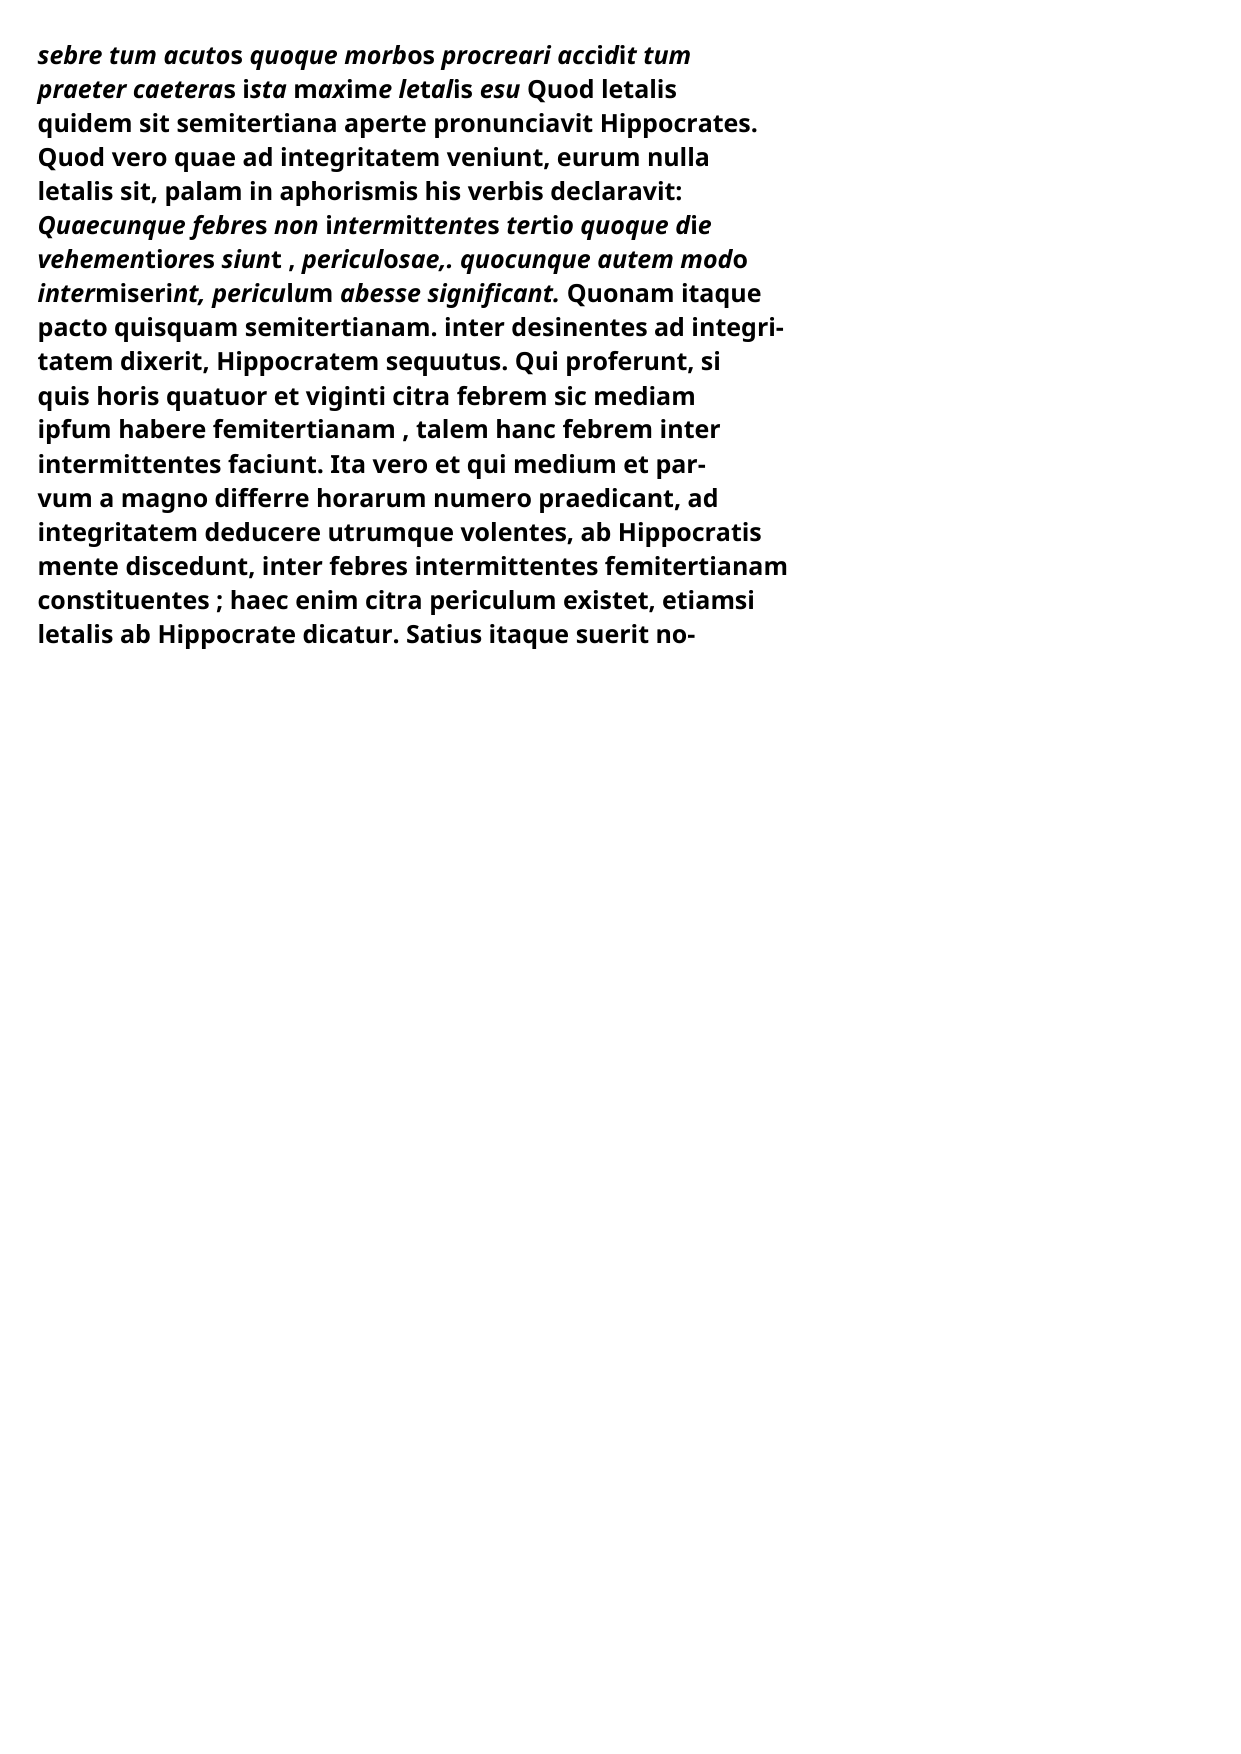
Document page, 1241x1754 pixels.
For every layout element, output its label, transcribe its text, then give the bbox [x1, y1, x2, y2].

text sebre tum acutos quoque morbos procreari accidit tum praeter caeteras ista maxime letalis esu Quod letalis quidem sit semitertiana aperte pronunciavit Hippocrates. Quod vero quae ad integritatem veniunt, eurum nulla letalis sit, palam in aphorismis his verbis declaravit: Quaecunque febres non intermittentes tertio quoque die vehementiores siunt , periculosae,. quocunque autem modo intermiserint, periculum abesse significant. Quonam itaque pacto quisquam semitertianam. inter desinentes ad integri- tatem dixerit, Hippocratem sequutus. Qui proferunt, si quis horis quatuor et viginti citra febrem sic mediam ipfum habere femitertianam , talem hanc febrem inter intermittentes faciunt. Ita vero et qui medium et par- vum a magno differre horarum numero praedicant, ad integritatem deducere utrumque volentes, ab Hippocratis mente discedunt, inter febres intermittentes femitertianam constituentes ; haec enim citra periculum existet, etiamsi letalis ab Hippocrate dicatur. Satius itaque suerit no- [37, 37, 1203, 651]
